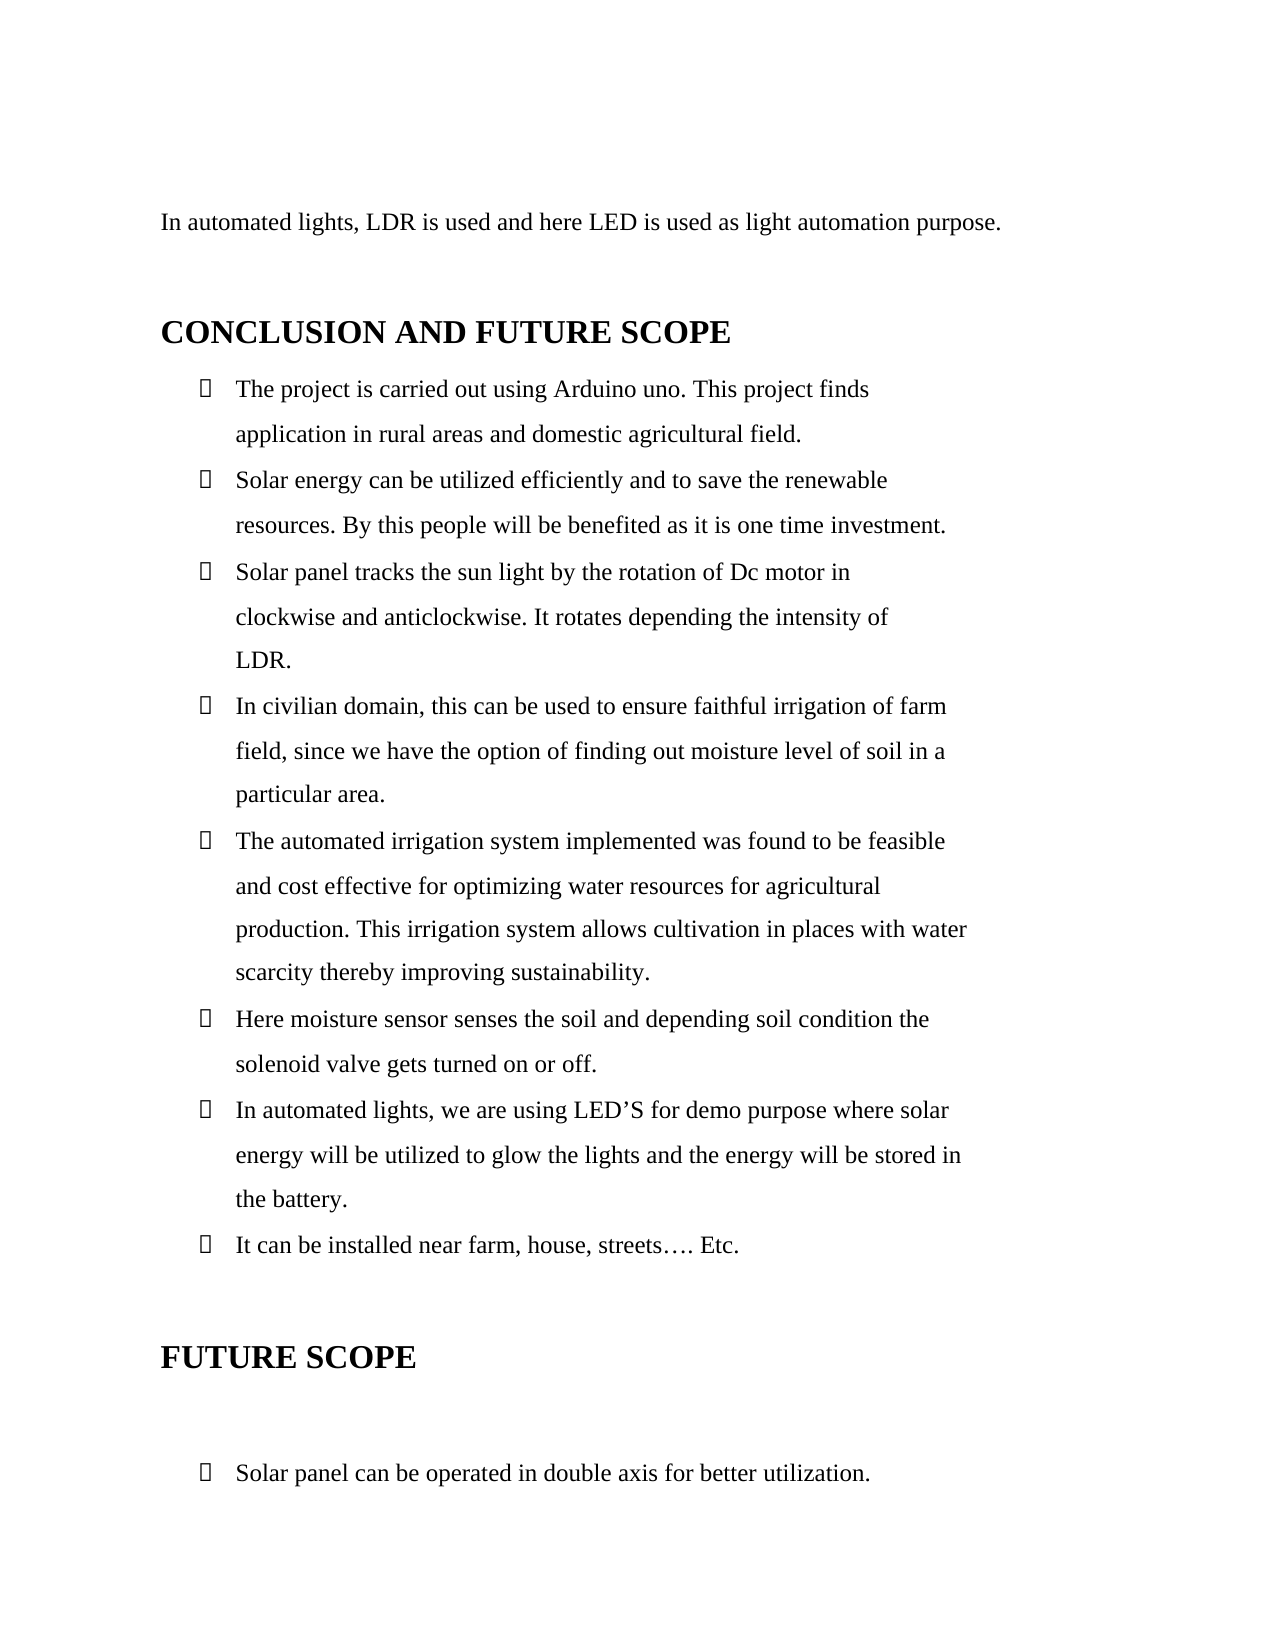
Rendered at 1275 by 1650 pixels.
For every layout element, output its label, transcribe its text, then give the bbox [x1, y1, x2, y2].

text In automated lights, LDR is used and here LED is used as light automation purpose. [160, 207, 1125, 236]
list Solar energy can be utilized efficiently and to save the renewable resources. By this people will be benefited as it is one time investment. [198, 462, 994, 539]
list The project is carried out using Arduino uno. This project finds application in rural areas and domestic agricultural field. [198, 370, 987, 447]
list In civilian domain, this can be used to ensure faithful irrigation of farm field, since we have the option of finding out moisture level of soil in a particular area. [198, 688, 984, 808]
list In automated lights, we are using LED’S for demo purpose where solar energy will be utilized to glow the lights and the energy will be stored in the battery. [198, 1092, 990, 1212]
text FUTURE SCOPE [160, 1337, 1019, 1376]
list Solar panel can be operated in double axis for better utilization. [198, 1455, 1125, 1489]
list The automated irrigation system implemented was found to be feasible and cost effective for optimizing water resources for agricultural production. This irrigation system allows cultivation in places with water scarcity thereby improving sustainability. [198, 823, 984, 986]
list Solar panel tracks the sun light by the rotation of Dc motor in clockwise and anticlockwise. It rotates depending the intensity of LDR. [198, 553, 920, 674]
list Here moisture sensor senses the soil and depending soil condition the solenoid valve gets turned on or off. [198, 1001, 1002, 1078]
list It can be installed near farm, house, streets…. Etc. [198, 1227, 1125, 1261]
text CONCLUSION AND FUTURE SCOPE [160, 313, 1019, 351]
